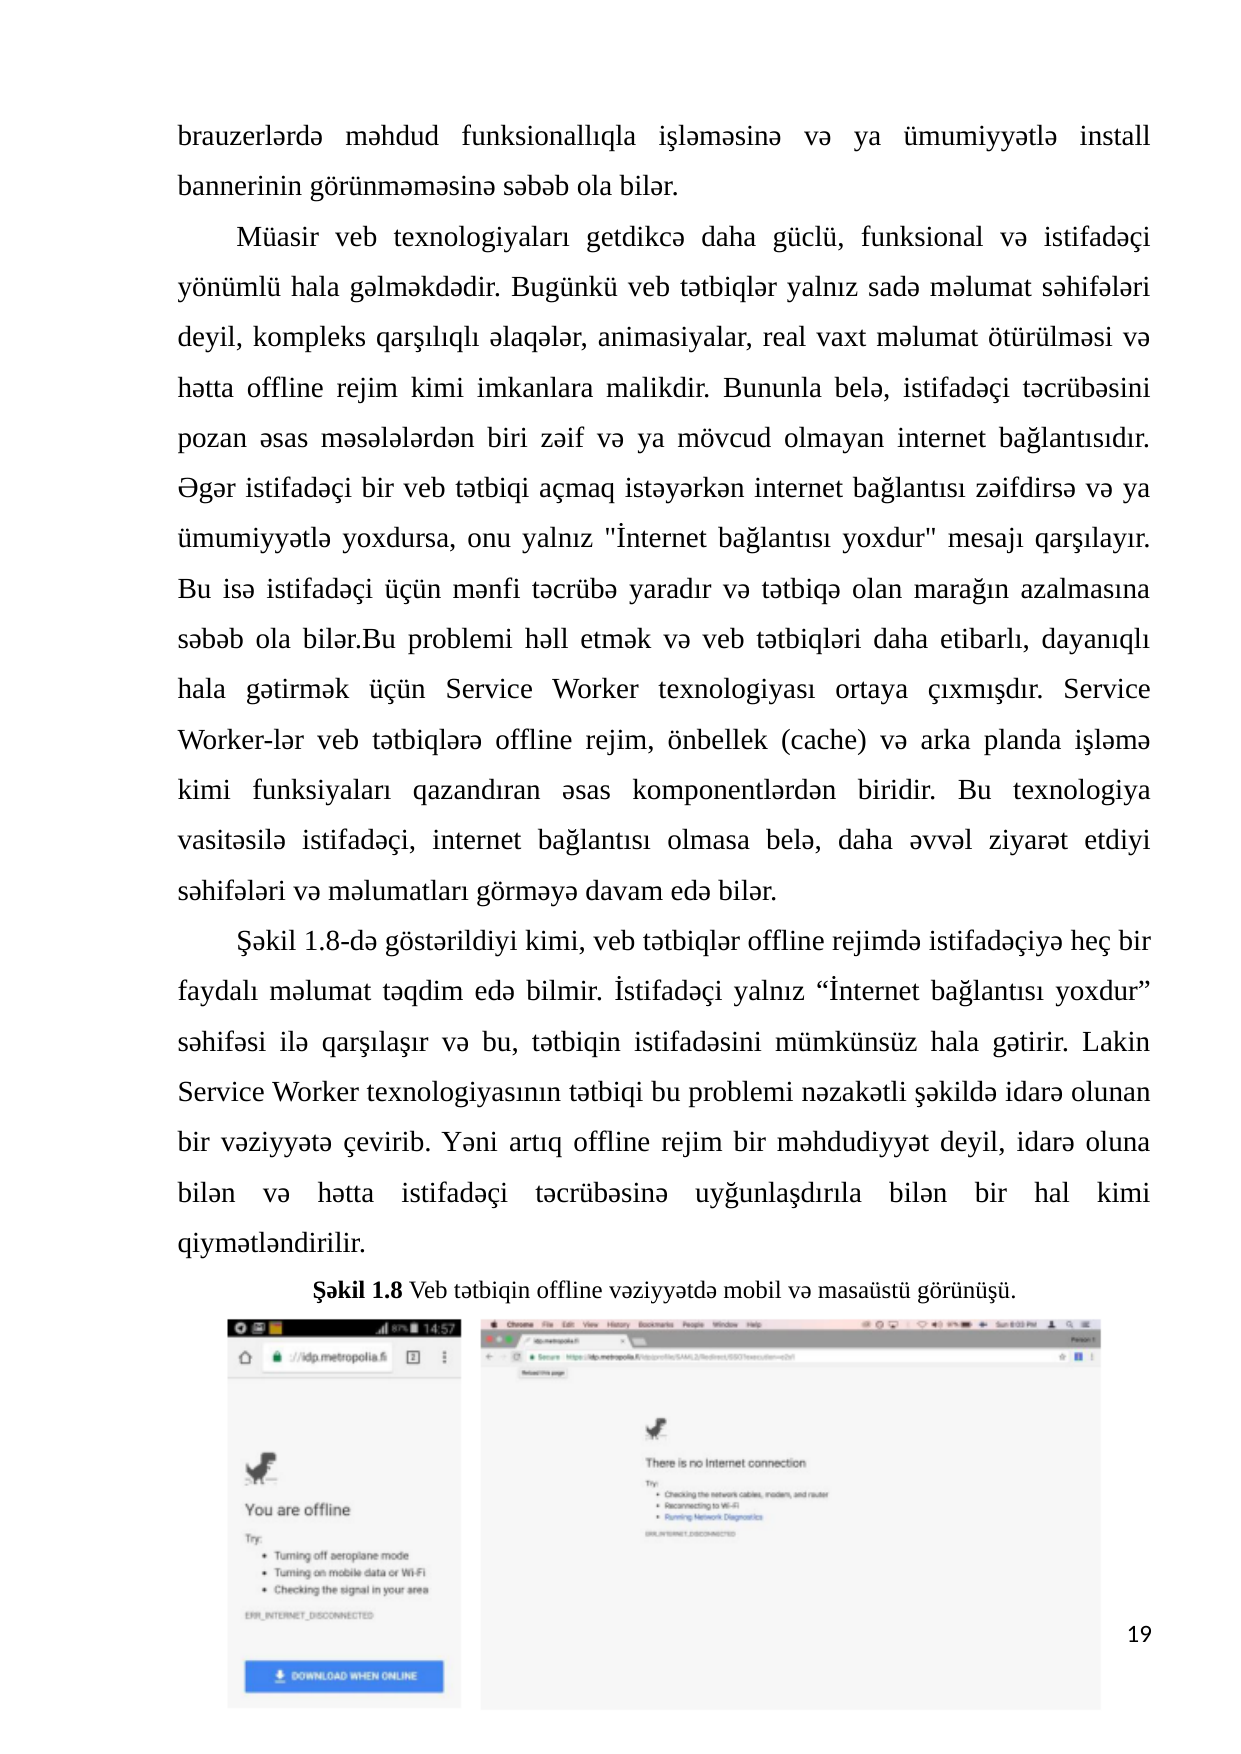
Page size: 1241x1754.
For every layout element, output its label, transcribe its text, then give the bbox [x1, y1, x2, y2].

text Müasir veb texnologiyaları getdikcə daha güclü, funksional və istifadəçi yönümlü hala gəlməkdədir. Bugünkü veb tətbiqlər yalnız sadə məlumat səhifələri deyil, kompleks qarşılıqlı əlaqələr, animasiyalar, real vaxt məlumat ötürülməsi və hətta offline rejim kimi imkanlara malikdir. Bununla belə, istifadəçi təcrübəsini pozan əsas məsələlərdən biri zəif və ya mövcud olmayan internet bağlantısıdır. Əgər istifadəçi bir veb tətbiqi açmaq istəyərkən internet bağlantısı zəifdirsə və ya ümumiyyətlə yoxdursa, onu yalnız "İnternet bağlantısı yoxdur" mesajı qarşılayır. Bu isə istifadəçi üçün mənfi təcrübə yaradır və tətbiqə olan marağın azalmasına səbəb ola bilər.Bu problemi həll etmək və veb tətbiqləri daha etibarlı, dayanıqlı hala gətirmək üçün Service Worker texnologiyası ortaya çıxmışdır. Service Worker-lər veb tətbiqlərə offline rejim, önbellek (cache) və arka planda işləmə kimi funksiyaları qazandıran əsas komponentlərdən biridir. Bu texnologiya vasitəsilə istifadəçi, internet bağlantısı olmasa belə, daha əvvəl ziyarət etdiyi səhifələri və məlumatları görməyə davam edə bilər. [177, 219, 1152, 906]
picture [218, 1313, 1111, 1715]
text Şəkil 1.8 Veb tətbiqin offline vəziyyətdə mobil və masaüstü görünüşü. [177, 1275, 1152, 1304]
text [177, 118, 1152, 202]
text Şəkil 1.8-də göstərildiyi kimi, veb tətbiqlər offline rejimdə istifadəçiyə heç bir faydalı məlumat təqdim edə bilmir. İstifadəçi yalnız “İnternet bağlantısı yoxdur” səhifəsi ilə qarşılaşır və bu, tətbiqin istifadəsini mümkünsüz hala gətirir. Lakin Service Worker texnologiyasının tətbiqi bu problemi nəzakətli şəkildə idarə olunan bir vəziyyətə çevirib. Yəni artıq offline rejim bir məhdudiyyət deyil, idarə oluna bilən və hətta istifadəçi təcrübəsinə uyğunlaşdırıla bilən bir hal kimi qiymətləndirilir. [177, 923, 1152, 1258]
